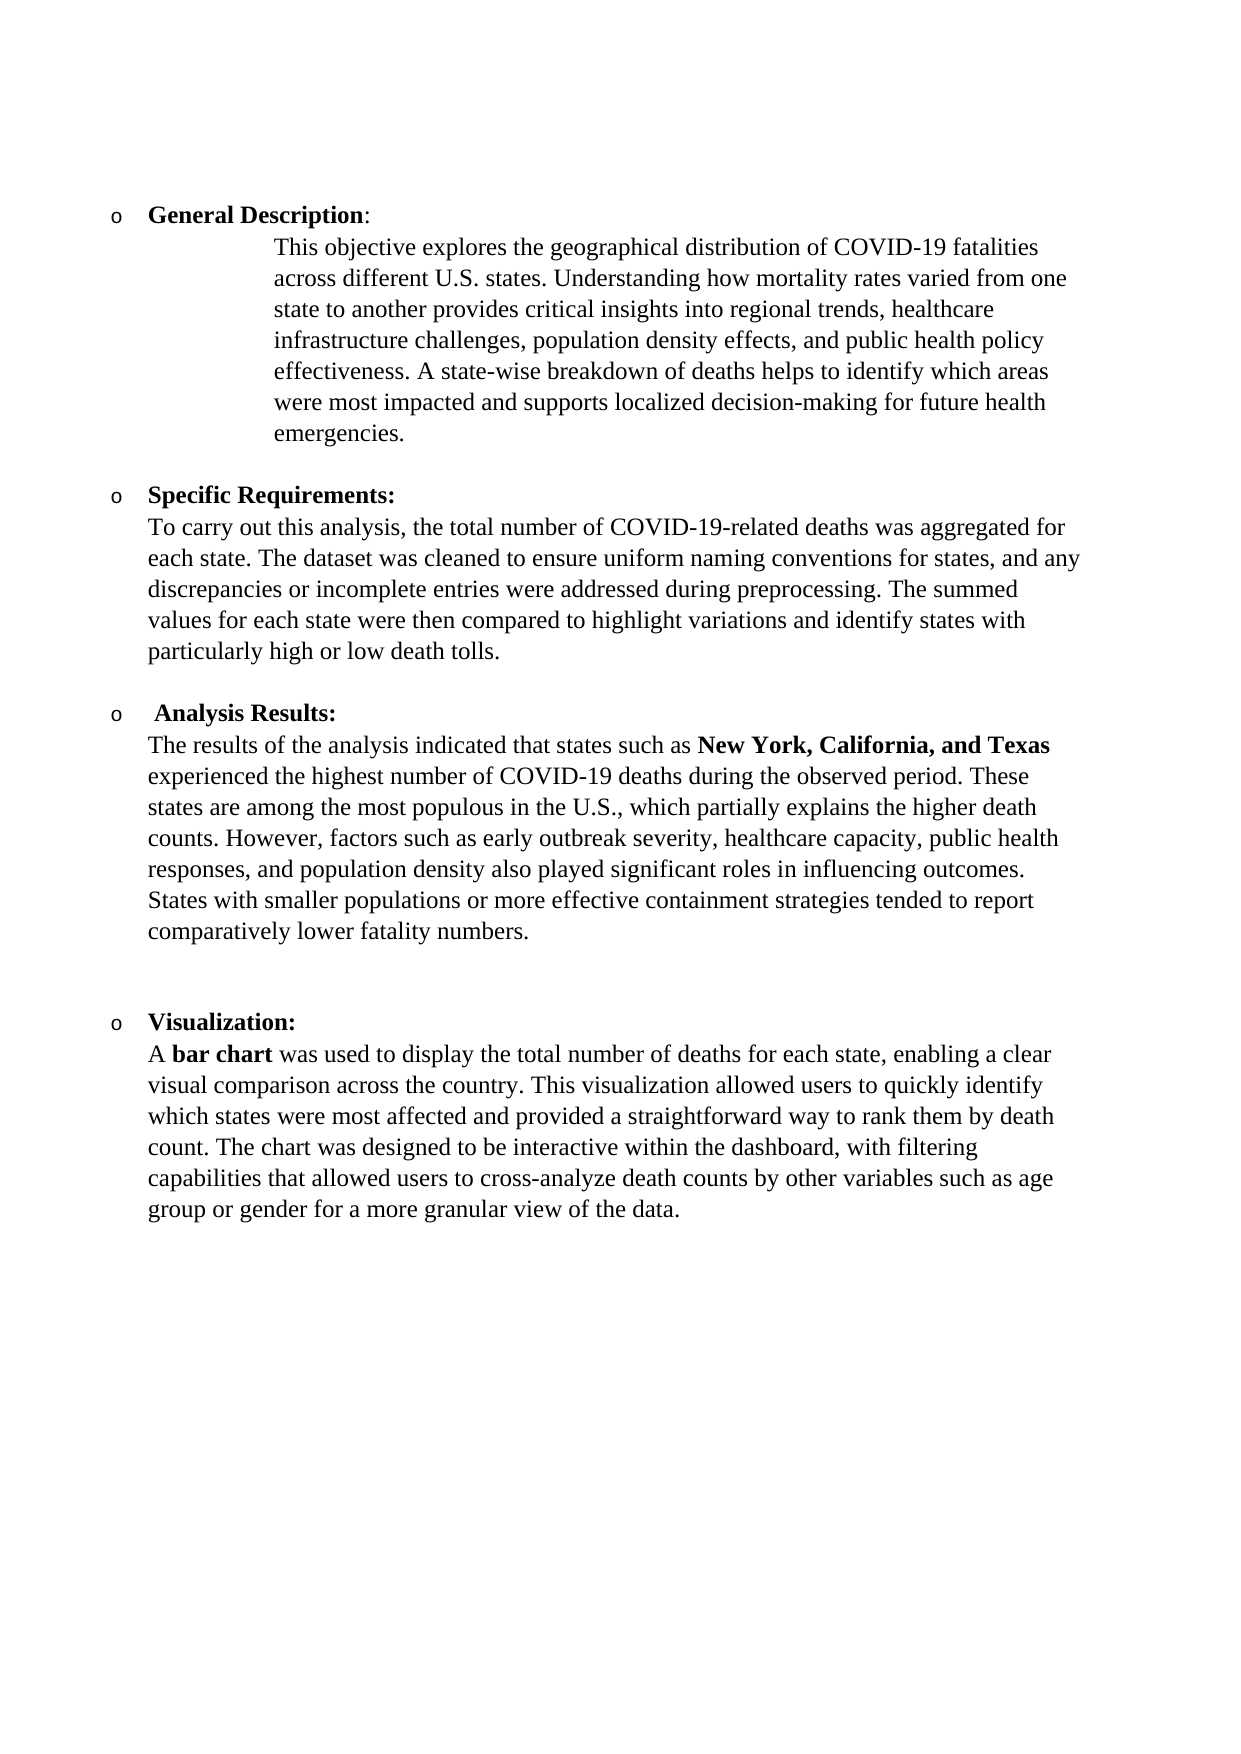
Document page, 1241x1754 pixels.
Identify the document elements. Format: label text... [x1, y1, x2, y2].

list Analysis Results: The results of the analysis indicated that states such as New York, California, and Texas experienced the highest number of COVID-19 deaths during the observed period. These states are among the most populous in the U.S., which partially explains the higher death counts. However, factors such as early outbreak severity, healthcare capacity, public health responses, and population density also played significant roles in influencing outcomes. States with smaller populations or more effective containment strategies tended to report comparatively lower fatality numbers. [110, 698, 1084, 945]
list General Description: [110, 200, 1084, 229]
list Visualization: A bar chart was used to display the total number of deaths for each state, enabling a clear visual comparison across the country. This visualization allowed users to quickly identify which states were most affected and provided a straightforward way to rank them by death count. The chart was designed to be interactive within the dashboard, with filtering capabilities that allowed users to cross-analyze death counts by other variables such as age group or gender for a more granular view of the data. [110, 1007, 1084, 1223]
list Specific Requirements: To carry out this analysis, the total number of COVID-19-related deaths was aggregated for each state. The dataset was cleaned to ensure uniform naming conventions for states, and any discrepancies or incomplete entries were addressed during preprocessing. The summed values for each state were then compared to highlight variations and identify states with particularly high or low death tolls. [110, 480, 1084, 665]
text This objective explores the geographical distribution of COVID-19 fatalities across different U.S. states. Understanding how mortality rates varied from one state to another provides critical insights into regional trends, healthcare infrastructure challenges, population density effects, and public health policy effectiveness. A state-wise breakdown of deaths helps to identify which areas were most impacted and supports localized decision-making for future health emergencies. [274, 232, 1084, 447]
